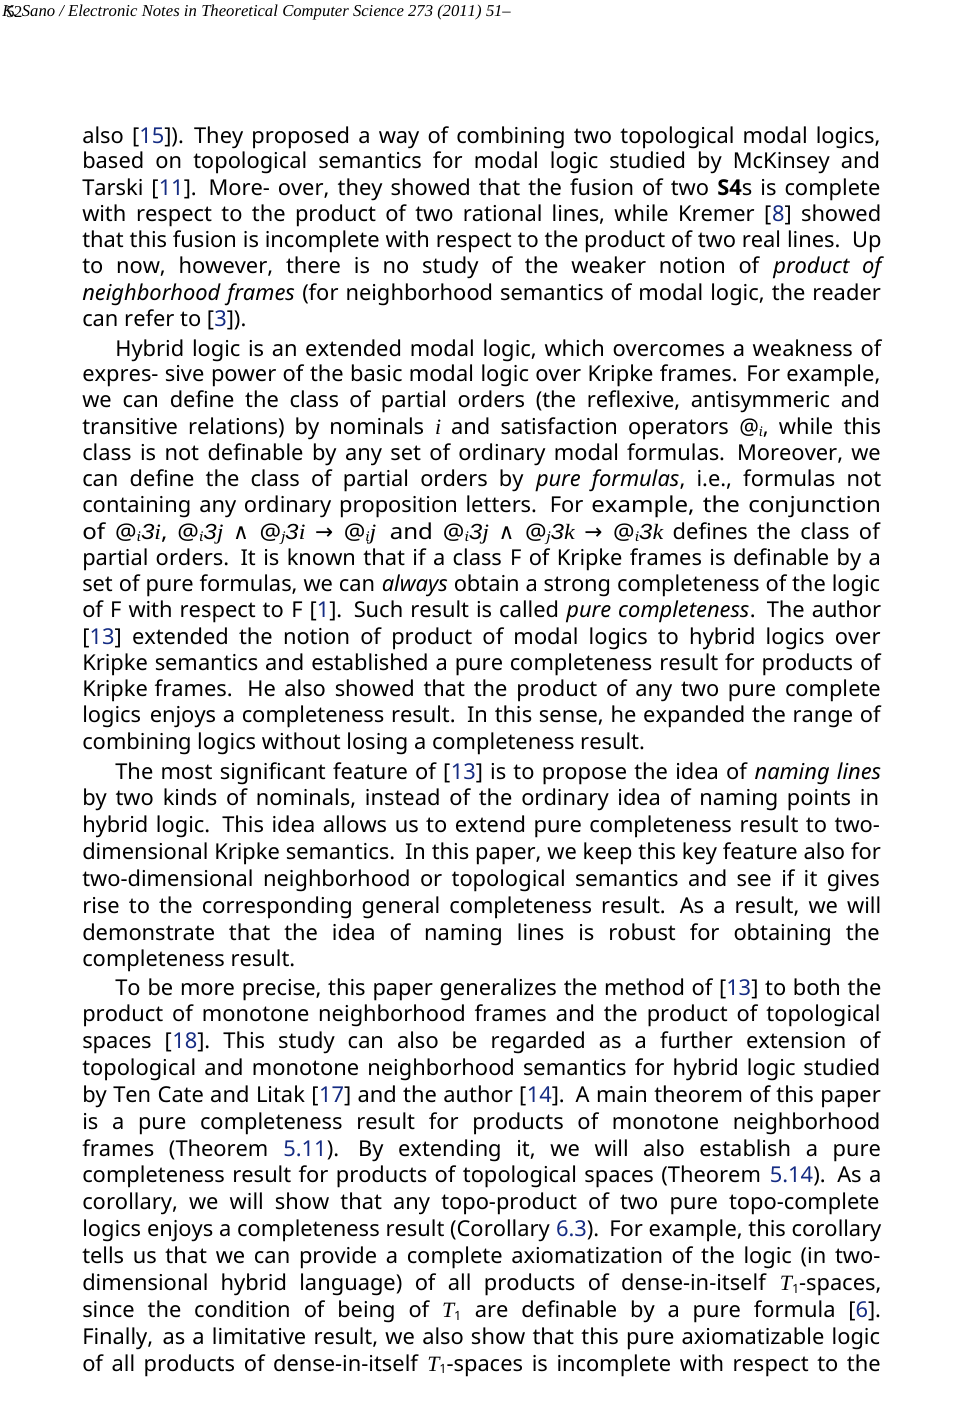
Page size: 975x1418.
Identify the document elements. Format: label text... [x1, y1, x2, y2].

text The most significant feature of [13] is to propose the idea of naming lines by two kinds of nominals, instead of the ordinary idea of naming points in hybrid logic. This idea allows us to extend pure completeness result to two-dimensional Kripke semantics. In this paper, we keep this key feature also for two-dimensional neighborhood or topological semantics and see if it gives rise to the corresponding general completeness result. As a result, we will demonstrate that the idea of naming lines is robust for obtaining the completeness result. [82, 758, 881, 973]
text Hybrid logic is an extended modal logic, which overcomes a weakness of expres- sive power of the basic modal logic over Kripke frames. For example, we can define the class of partial orders (the reflexive, antisymmeric and transitive relations) by nominals i and satisfaction operators @i, while this class is not definable by any set of ordinary modal formulas. Moreover, we can define the class of partial orders by pure formulas, i.e., formulas not containing any ordinary proposition letters. For example, the conjunction of @i3i, @i3j ∧ @j3i → @ij and @i3j ∧ @j3k → @i3k defines the class of partial orders. It is known that if a class F of Kripke frames is definable by a set of pure formulas, we can always obtain a strong completeness of the logic of F with respect to F [1]. Such result is called pure completeness. The author [13] extended the notion of product of modal logics to hybrid logics over Kripke semantics and established a pure completeness result for products of Kripke frames. He also showed that the product of any two pure complete logics enjoys a completeness result. In this sense, he expanded the range of combining logics without losing a completeness result. [82, 336, 881, 756]
text also [15]). They proposed a way of combining two topological modal logics, based on topological semantics for modal logic studied by McKinsey and Tarski [11]. More- over, they showed that the fusion of two S4s is complete with respect to the product of two rational lines, while Kremer [8] showed that this fusion is incomplete with respect to the product of two real lines. Up to now, however, there is no study of the weaker notion of product of neighborhood frames (for neighborhood semantics of modal logic, the reader can refer to [3]). [82, 123, 881, 333]
